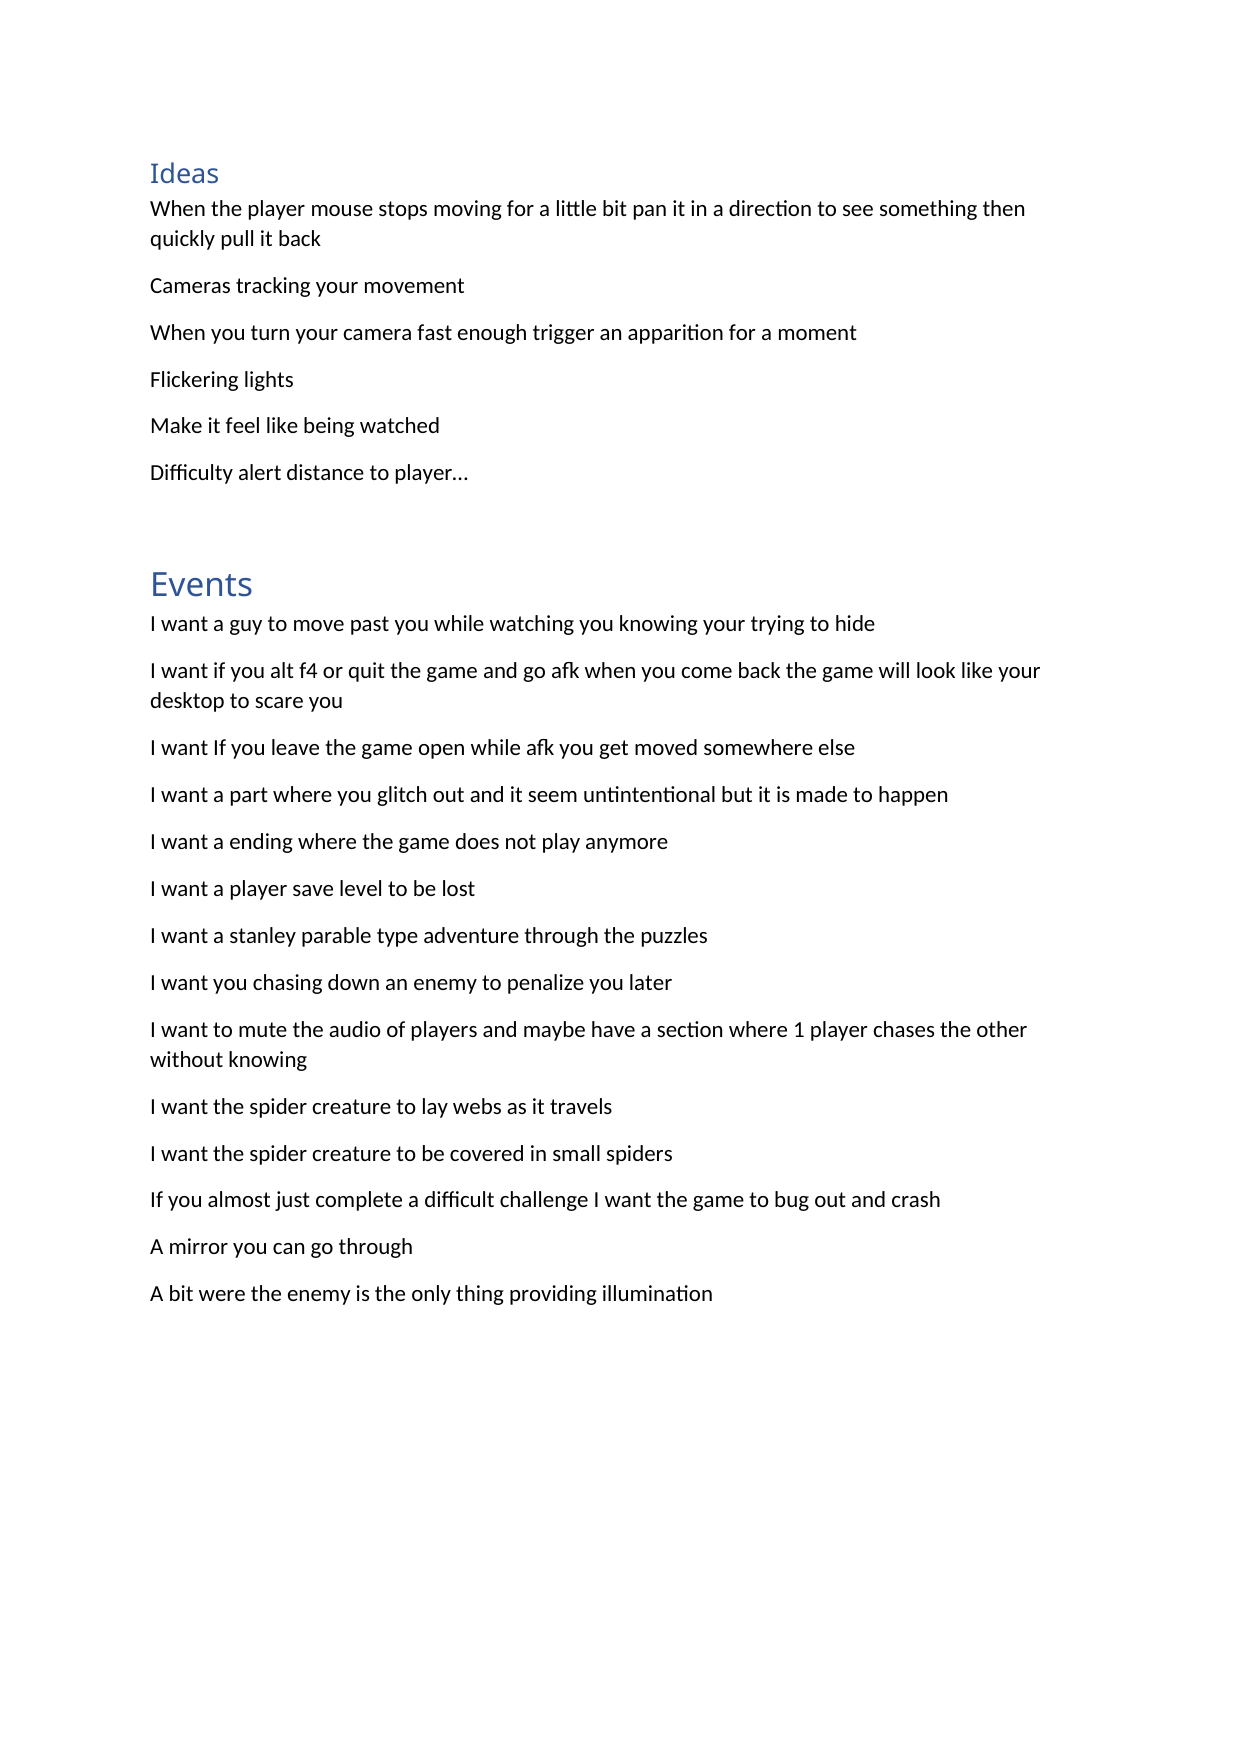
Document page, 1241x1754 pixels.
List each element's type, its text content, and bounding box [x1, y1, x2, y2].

subtitle Events [150, 561, 1090, 606]
text I want a part where you glitch out and it seem untintentional but it is made to happen [150, 780, 1090, 808]
text I want to mute the audio of players and maybe have a section where 1 player chases the other without knowing [150, 1015, 1090, 1073]
text I want If you leave the game open while afk you get moved somewhere else [150, 733, 1090, 762]
text Cameras tracking your movement [150, 271, 1090, 299]
subtitle Ideas [150, 154, 1090, 191]
text When the player mouse stops moving for a little bit pan it in a direction to see something then quickly pull it back [150, 194, 1090, 252]
text I want a player save level to be lost [150, 874, 1090, 902]
text I want a ending where the game does not play anymore [150, 827, 1090, 855]
text I want you chasing down an enemy to penalize you later [150, 968, 1090, 996]
text I want the spider creature to be covered in small spiders [150, 1139, 1090, 1167]
text I want if you alt f4 or quit the game and go afk when you come back the game will look like your desktop to scare you [150, 656, 1090, 715]
text I want the spider creature to lay webs as it travels [150, 1092, 1090, 1120]
text When you turn your camera fast enough trigger an apparition for a moment [150, 318, 1090, 346]
text I want a stanley parable type adventure through the puzzles [150, 921, 1090, 949]
text Flickering lights [150, 365, 1090, 393]
text Difficulty alert distance to player… [150, 458, 1090, 487]
text A bit were the enemy is the only thing providing illumination [150, 1279, 1090, 1307]
text A mirror you can go through [150, 1232, 1090, 1261]
text Make it feel like being watched [150, 412, 1090, 440]
text If you almost just complete a difficult challenge I want the game to bug out and crash [150, 1186, 1090, 1214]
text I want a guy to move past you while watching you knowing your trying to hide [150, 609, 1090, 638]
